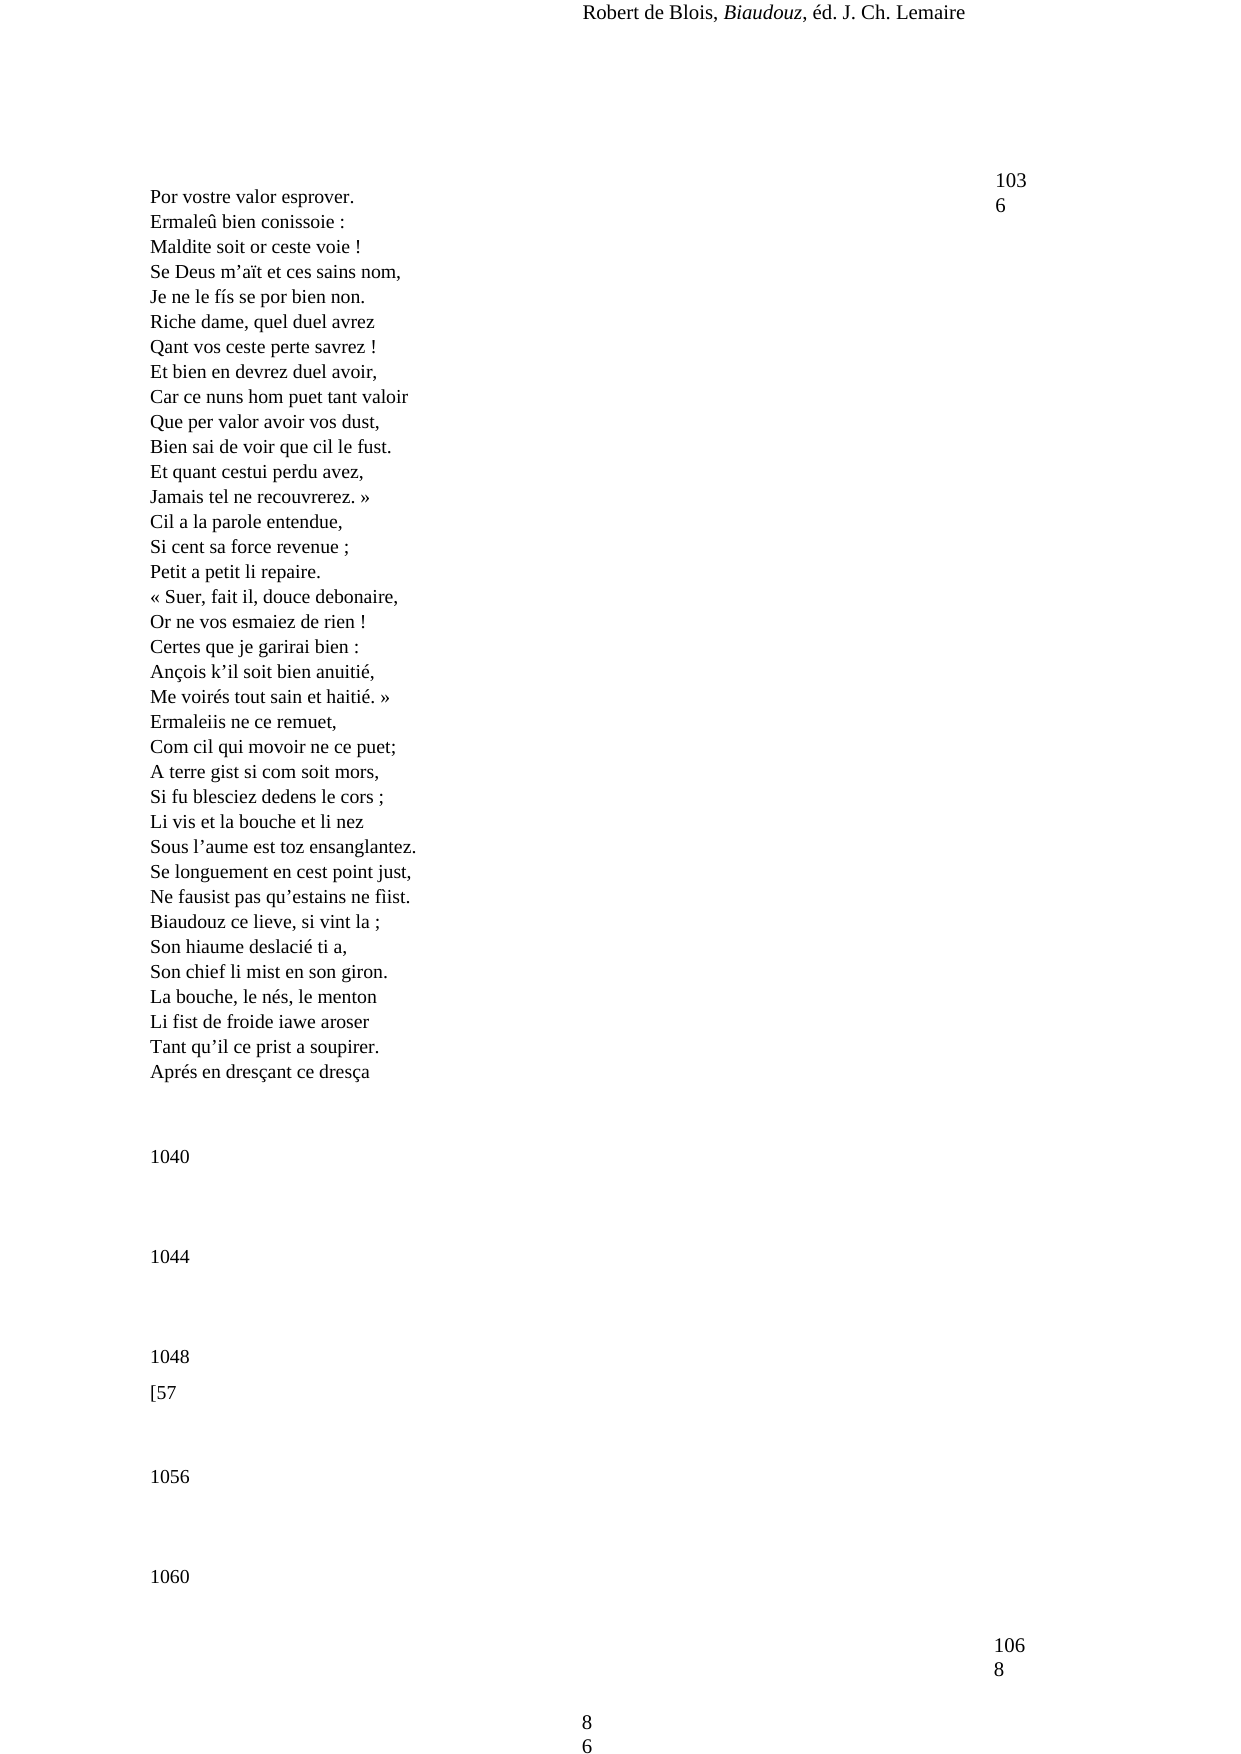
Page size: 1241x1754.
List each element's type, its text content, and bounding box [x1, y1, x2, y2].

text Si fu blesciez dedens le cors ; [150, 783, 1090, 808]
text Ançois k’il soit bien anuitié, [150, 658, 1090, 683]
text Car ce nuns hom puet tant valoir Que per valor avoir vos dust, Bien sai de voir que cil le fust. [150, 383, 1090, 458]
text Certes que je garirai bien : [150, 633, 1090, 658]
text Et quant cestui perdu avez, Jamais tel ne recouvrerez. » [150, 458, 1090, 508]
text Et bien en devrez duel avoir, [150, 358, 1090, 383]
text Riche dame, quel duel avrez Qant vos ceste perte savrez ! [150, 308, 1090, 358]
text 1044 [150, 1183, 1090, 1283]
text 1040 [150, 1083, 1090, 1183]
text Li vis et la bouche et li nez Sous l’aume est toz ensanglantez. Se longuement en cest point just, Ne fausist pas qu’estains ne fìist. Biaudouz ce lieve, si vint la ; [150, 808, 1090, 933]
text 1060 [150, 1503, 1090, 1603]
text Por vostre valor esprover. Ermaleû bien conissoie : [150, 183, 1090, 233]
text Me voirés tout sain et haitié. » Ermaleiis ne ce remuet, [150, 683, 1090, 733]
text « Suer, fait il, douce debonaire, Or ne vos esmaiez de rien ! [150, 583, 1090, 633]
text Com cil qui movoir ne ce puet; [150, 733, 1090, 758]
text Si cent sa force revenue ; [150, 533, 1090, 558]
text Son hiaume deslacié ti a, [150, 933, 1090, 958]
text 1056 [150, 1403, 1090, 1503]
text Son chief li mist en son giron. [150, 958, 1090, 983]
text Se Deus m’aït et ces sains nom, Je ne le fís se por bien non. [150, 258, 1090, 308]
text A terre gist si com soit mors, [150, 758, 1090, 783]
text La bouche, le nés, le menton Li fist de froide iawe aroser Tant qu’il ce prist a soupirer. Aprés en dresçant ce dresça [150, 983, 1090, 1083]
text 1048 [150, 1283, 1090, 1383]
text Cil a la parole entendue, [150, 508, 1090, 533]
text Maldite soit or ceste voie ! [150, 233, 1090, 258]
text Petit a petit li repaire. [150, 558, 1090, 583]
text [57 [150, 1383, 1090, 1403]
